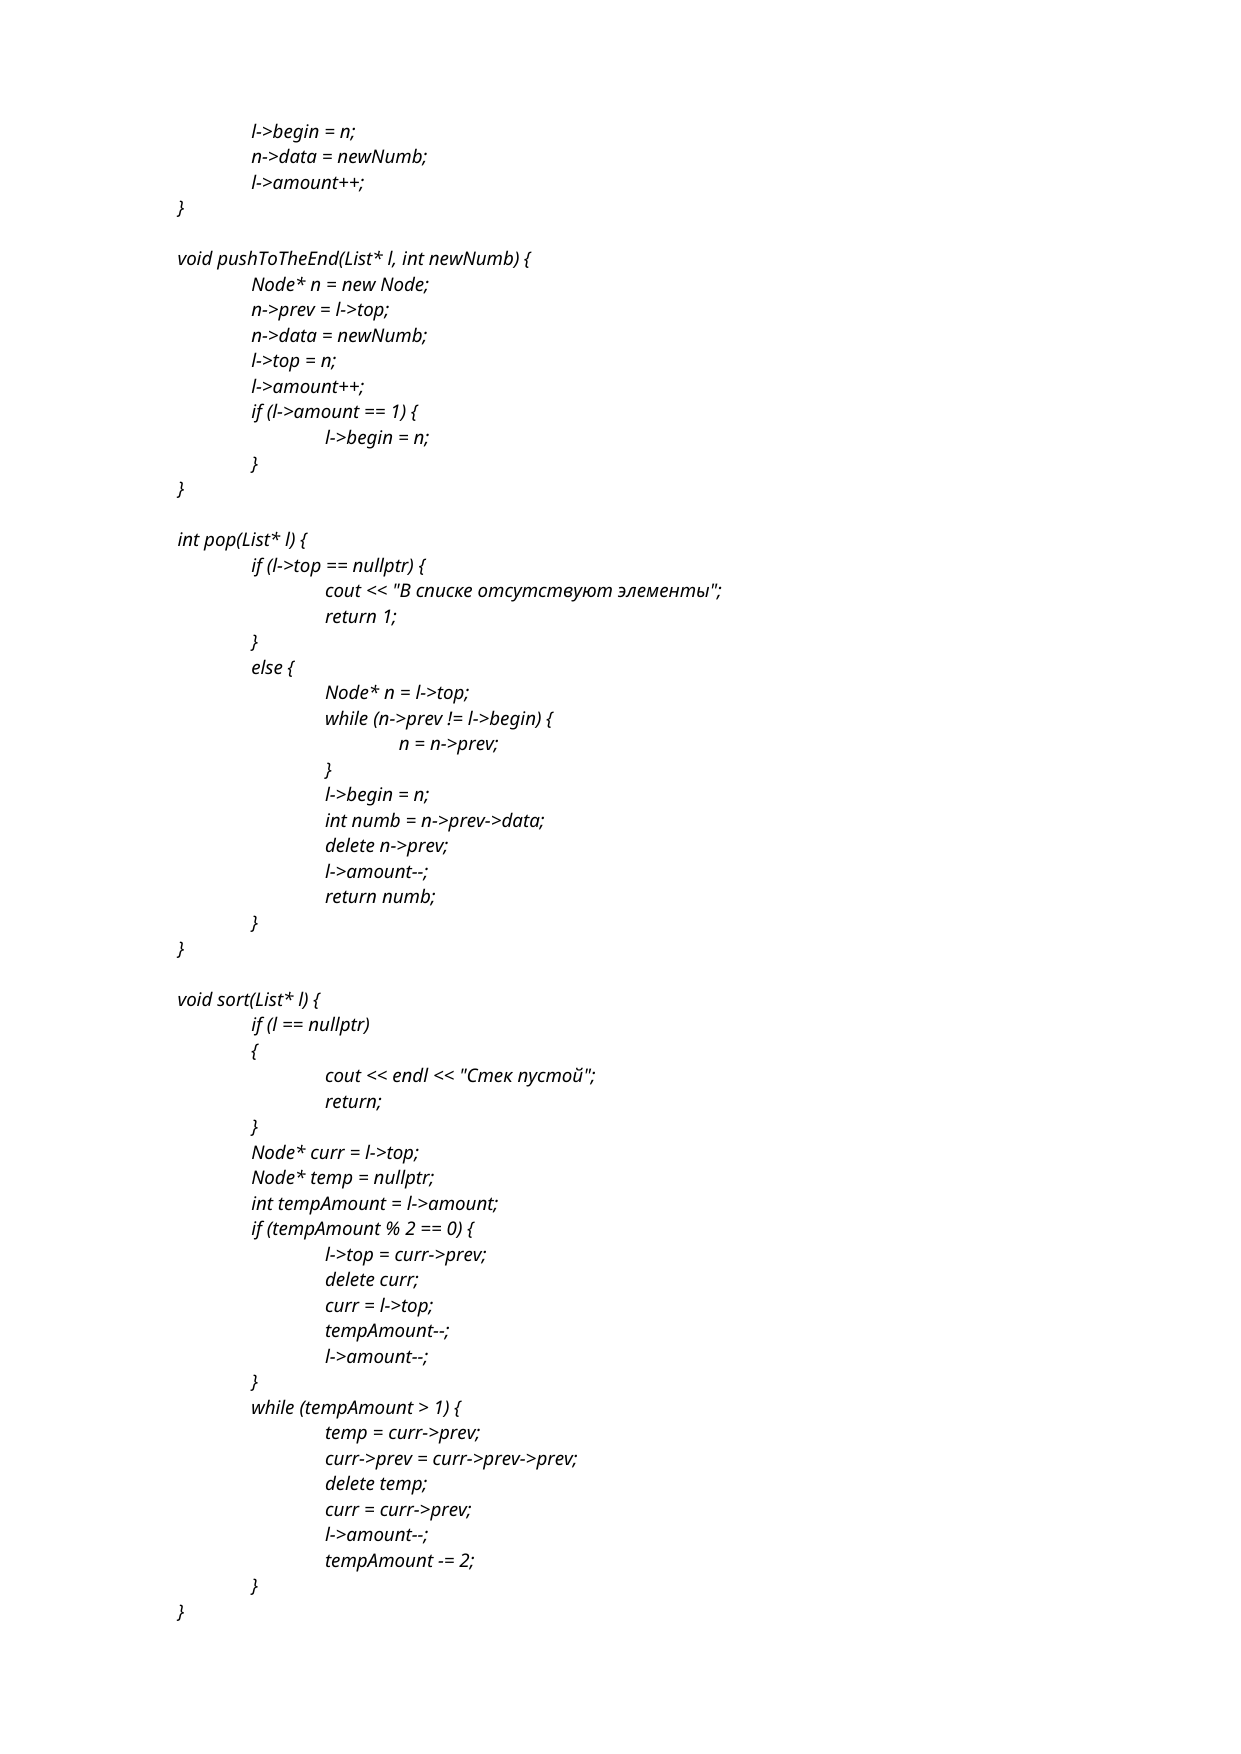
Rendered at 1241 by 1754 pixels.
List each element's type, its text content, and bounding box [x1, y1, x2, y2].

text Node* n = new Node; [177, 271, 1152, 297]
text else { [177, 654, 1152, 679]
text n->prev = l->top; [177, 297, 1152, 322]
text l->amount++; [177, 169, 1152, 195]
text Node* temp = nullptr; [177, 1164, 1152, 1190]
text } [177, 195, 1152, 220]
text cout << endl << "Стек пустой"; [177, 1062, 1152, 1088]
text curr = l->top; [177, 1292, 1152, 1318]
text Node* curr = l->top; [177, 1139, 1152, 1164]
text delete curr; [177, 1267, 1152, 1292]
text tempAmount--; [177, 1318, 1152, 1343]
text return; [177, 1088, 1152, 1113]
text if (tempAmount % 2 == 0) { [177, 1216, 1152, 1241]
text Node* n = l->top; [177, 679, 1152, 705]
text delete temp; [177, 1471, 1152, 1496]
text l->amount--; [177, 1343, 1152, 1369]
text curr->prev = curr->prev->prev; [177, 1445, 1152, 1471]
text cout << "В списке отсутствуют элементы"; [177, 577, 1152, 603]
text l->top = curr->prev; [177, 1241, 1152, 1267]
text while (tempAmount > 1) { [177, 1394, 1152, 1420]
text l->top = n; [177, 348, 1152, 373]
text return numb; [177, 884, 1152, 909]
text } [177, 1113, 1152, 1139]
text l->begin = n; [177, 118, 1152, 144]
text int pop(List* l) { [177, 526, 1152, 552]
text n->data = newNumb; [177, 144, 1152, 169]
text if (l->top == nullptr) { [177, 552, 1152, 577]
text l->amount++; [177, 373, 1152, 399]
text void sort(List* l) { [177, 986, 1152, 1011]
text } [177, 935, 1152, 960]
text } [177, 450, 1152, 475]
text while (n->prev != l->begin) { [177, 705, 1152, 731]
text } [177, 1573, 1152, 1598]
text } [177, 1598, 1152, 1624]
text int numb = n->prev->data; [177, 807, 1152, 833]
text tempAmount -= 2; [177, 1547, 1152, 1573]
text temp = curr->prev; [177, 1420, 1152, 1445]
text if (l == nullptr) [177, 1011, 1152, 1037]
text } [177, 628, 1152, 654]
text n->data = newNumb; [177, 322, 1152, 348]
text } [177, 909, 1152, 935]
text { [177, 1037, 1152, 1062]
text } [177, 756, 1152, 782]
text } [177, 475, 1152, 501]
text n = n->prev; [177, 731, 1152, 756]
text l->amount--; [177, 1522, 1152, 1547]
text curr = curr->prev; [177, 1496, 1152, 1522]
text return 1; [177, 603, 1152, 628]
text if (l->amount == 1) { [177, 399, 1152, 424]
text int tempAmount = l->amount; [177, 1190, 1152, 1216]
text delete n->prev; [177, 833, 1152, 858]
text l->begin = n; [177, 424, 1152, 450]
text l->begin = n; [177, 782, 1152, 807]
text void pushToTheEnd(List* l, int newNumb) { [177, 246, 1152, 271]
text } [177, 1369, 1152, 1394]
text l->amount--; [177, 858, 1152, 884]
